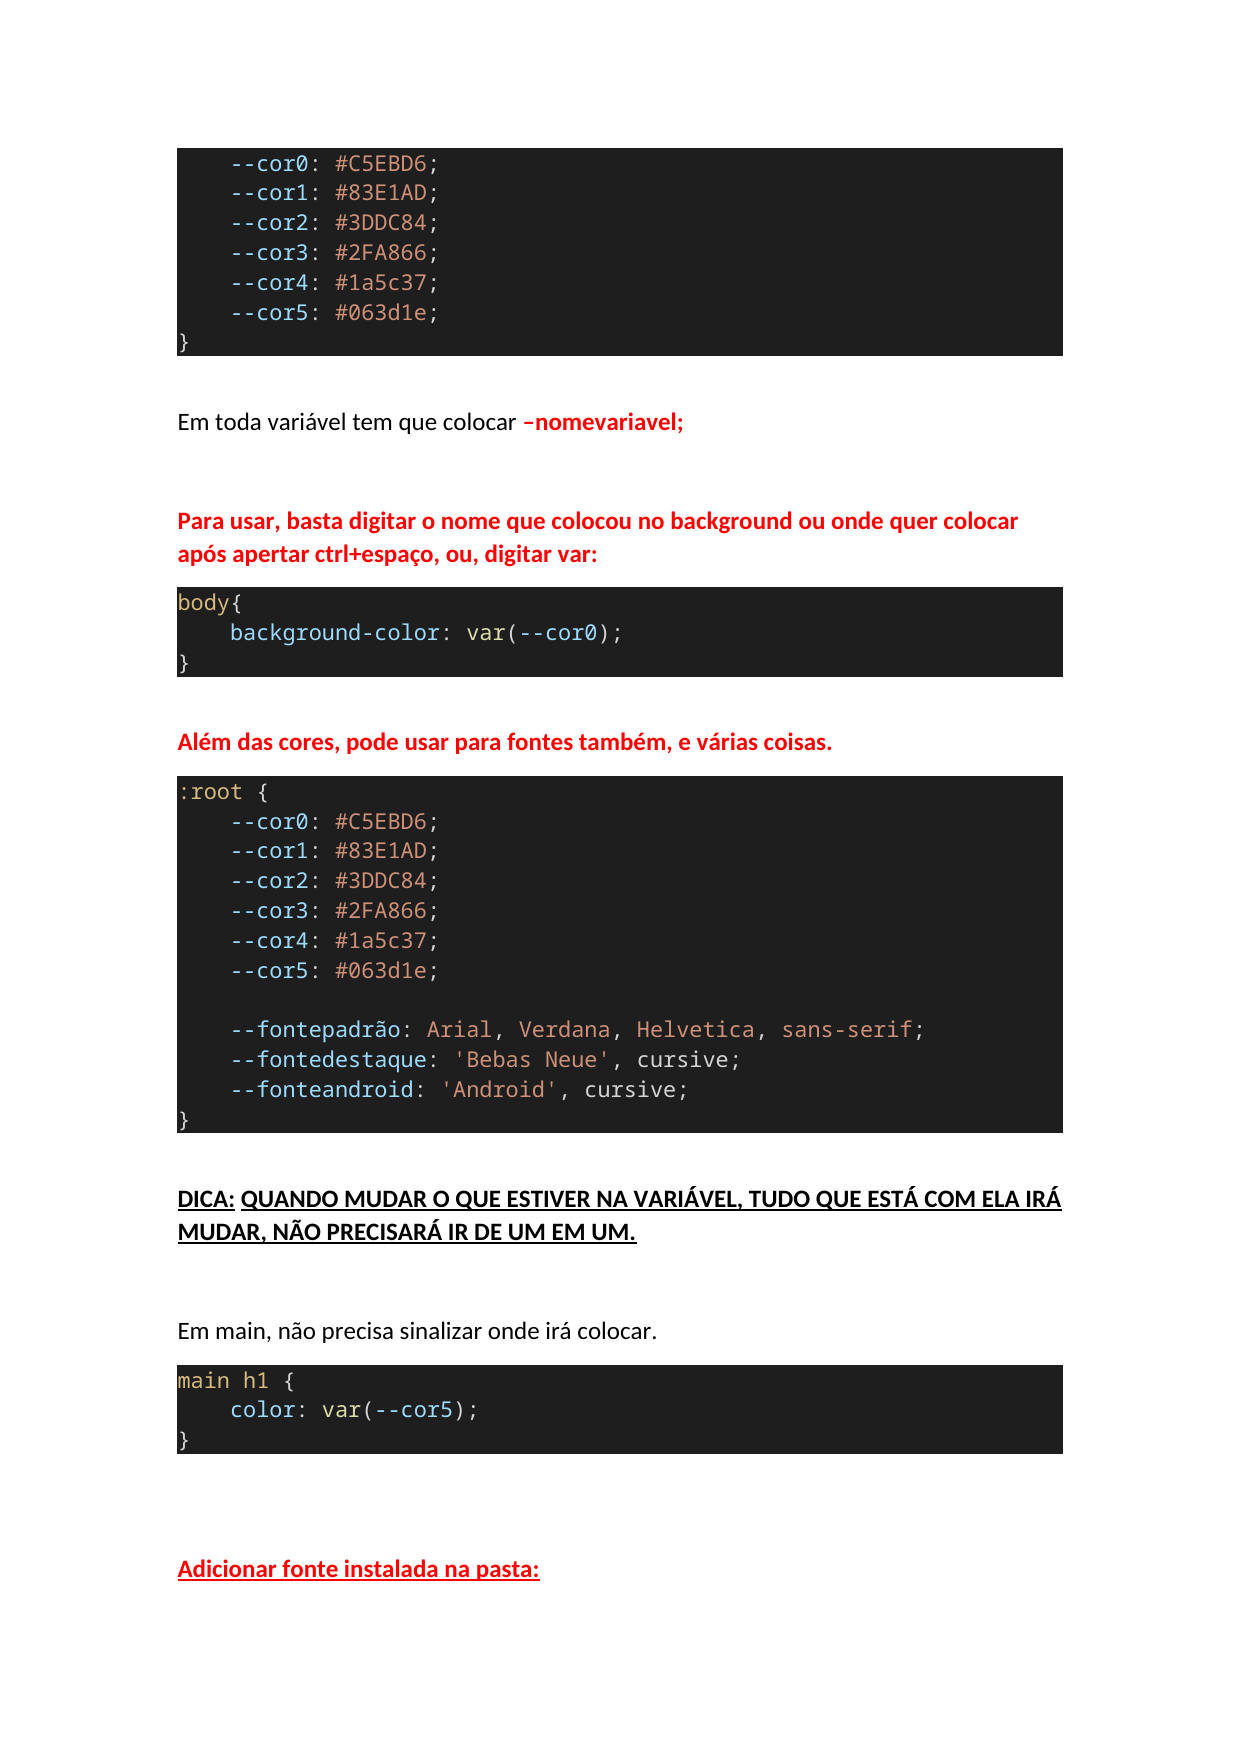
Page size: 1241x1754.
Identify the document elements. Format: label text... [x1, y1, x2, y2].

text --cor0: #C5EBD6; [177, 148, 1063, 177]
text } [177, 1104, 1063, 1133]
text --cor3: #2FA866; [177, 237, 1063, 267]
text :root { [177, 776, 1063, 806]
text --cor4: #1a5c37; [177, 925, 1063, 955]
text background-color: var(--cor0); [177, 617, 1063, 647]
text --cor0: #C5EBD6; [177, 806, 1063, 836]
text } [177, 326, 1063, 356]
text --fontepadrão: Arial, Verdana, Helvetica, sans-serif; [177, 1014, 1063, 1044]
text --cor2: #3DDC84; [177, 865, 1063, 895]
text Em main, não precisa sinalizar onde irá colocar. [177, 1315, 1063, 1346]
text Adicionar fonte instalada na pasta: [177, 1553, 1063, 1584]
text Para usar, basta digitar o nome que colocou no background ou onde quer colocar após apertar ctrl+espaço, ou, digitar var: [177, 505, 1063, 568]
text --cor2: #3DDC84; [177, 207, 1063, 237]
text DICA: QUANDO MUDAR O QUE ESTIVER NA VARIÁVEL, TUDO QUE ESTÁ COM ELA IRÁ MUDAR, NÃO PRECISARÁ IR DE UM EM UM. [177, 1183, 1063, 1246]
text color: var(--cor5); [177, 1394, 1063, 1424]
text --cor1: #83E1AD; [177, 836, 1063, 865]
text } [177, 647, 1063, 677]
text Em toda variável tem que colocar –nomevariavel; [177, 406, 1063, 436]
text --fontedestaque: 'Bebas Neue', cursive; [177, 1044, 1063, 1074]
text --cor3: #2FA866; [177, 895, 1063, 925]
text --cor1: #83E1AD; [177, 177, 1063, 207]
text body{ [177, 587, 1063, 617]
text --cor5: #063d1e; [177, 297, 1063, 326]
text --cor5: #063d1e; [177, 955, 1063, 984]
text Além das cores, pode usar para fontes também, e várias coisas. [177, 726, 1063, 757]
text --fonteandroid: 'Android', cursive; [177, 1074, 1063, 1104]
text main h1 { [177, 1365, 1063, 1394]
text --cor4: #1a5c37; [177, 267, 1063, 297]
text } [177, 1424, 1063, 1454]
